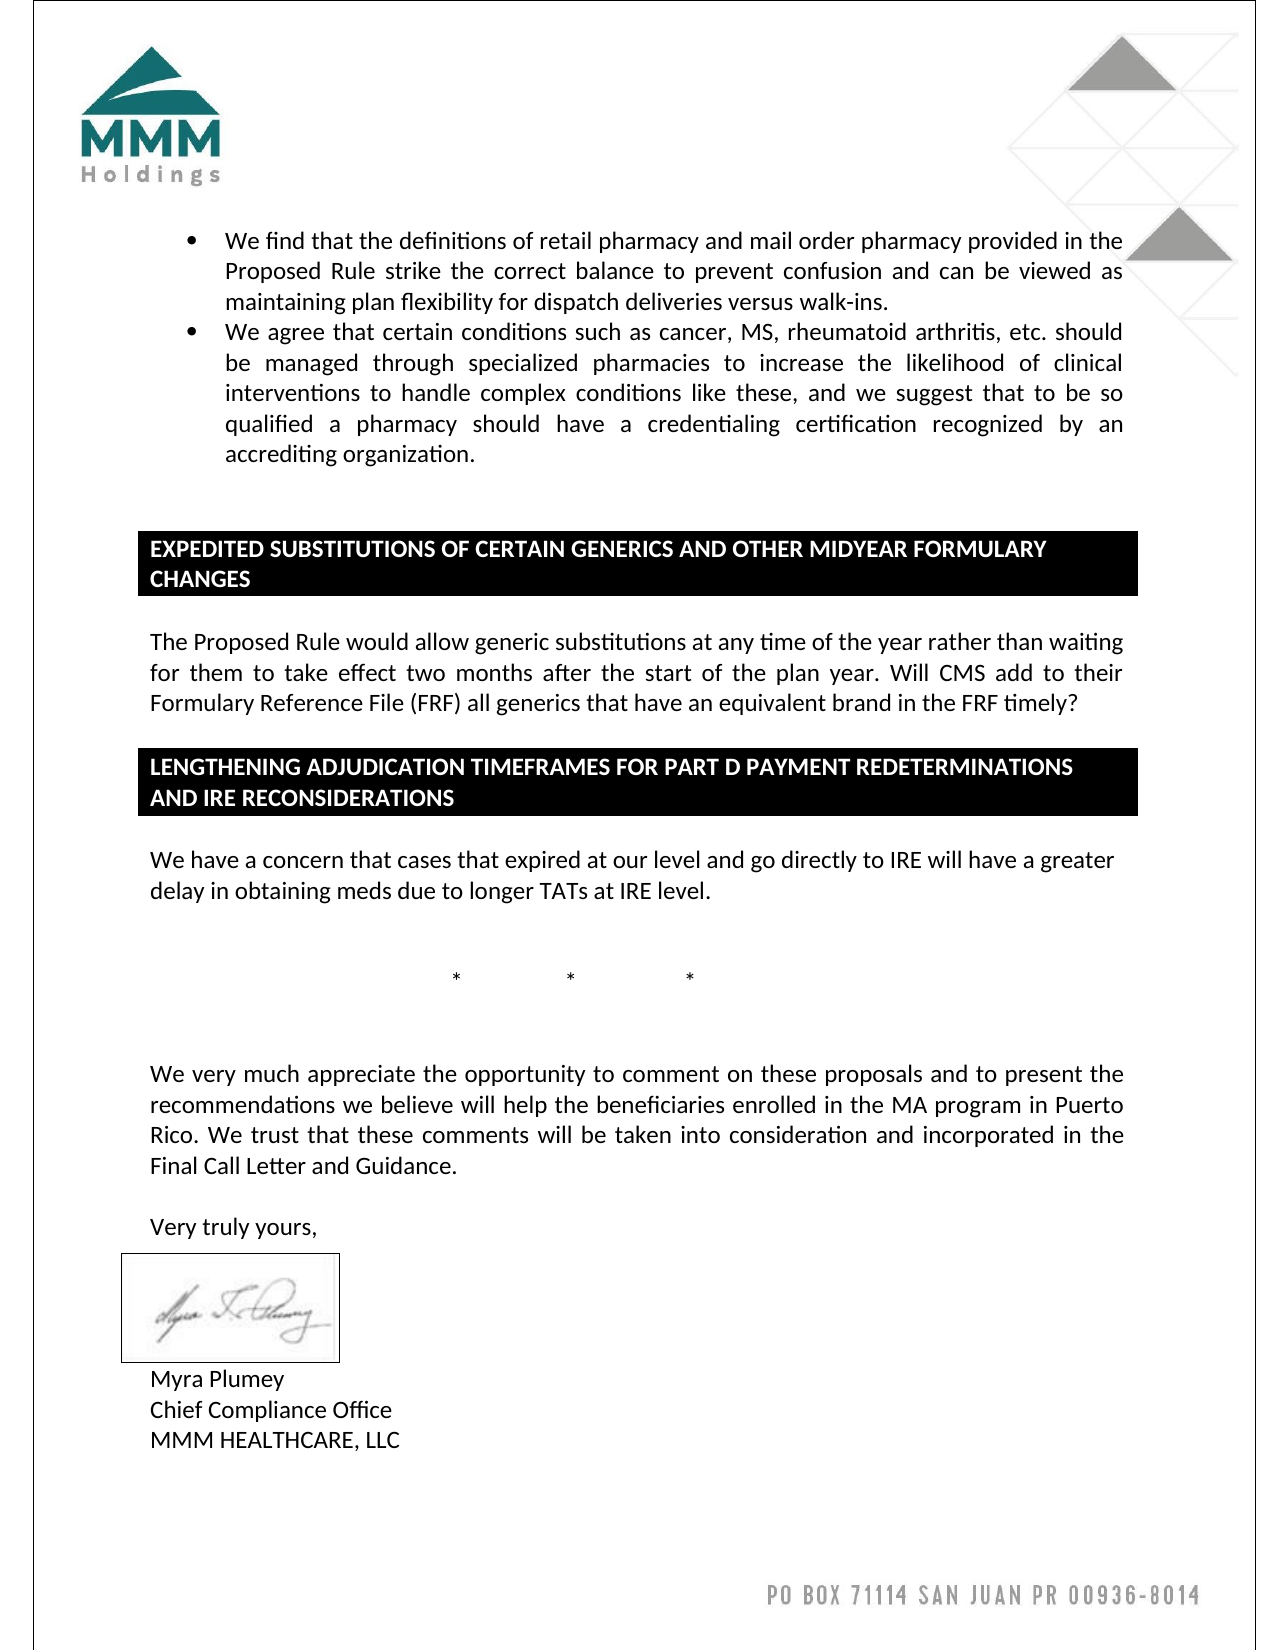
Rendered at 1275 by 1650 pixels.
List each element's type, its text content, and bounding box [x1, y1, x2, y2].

text Chief Compliance Office MMM HEALTHCARE, LLC [150, 1394, 402, 1455]
text Myra Plumey [150, 1363, 1148, 1394]
text We very much appreciate the opportunity to comment on these proposals and to present the recommendations we believe will help the beneficiaries enrolled in the MA program in Puerto Rico. We trust that these comments will be taken into consideration and incorporated in the Final Call Letter and Guidance. [150, 1058, 1126, 1180]
text We have a concern that cases that expired at our level and go directly to IRE will have a greater delay in obtaining meds due to longer TATs at IRE level. [150, 844, 1129, 906]
list We agree that certain conditions such as cancer, MS, rheumatoid arthritis, etc. should be managed through specialized pharmacies to increase the likelihood of clinical interventions to handle complex conditions like these, and we suggest that to be so qualified a pharmacy should have a credentialing certification recognized by an accrediting organization. [187, 316, 1125, 469]
list We find that the definitions of retail pharmacy and mail order pharmacy provided in the Proposed Rule strike the correct balance to prevent confusion and can be viewed as maintaining plan flexibility for dispatch deliveries versus walk-ins. [187, 225, 1125, 316]
text Very truly yours, [150, 1211, 1148, 1241]
picture [34, 1, 1255, 1650]
text * * * [450, 967, 1148, 997]
text The Proposed Rule would allow generic substitutions at any time of the year rather than waiting for them to take effect two months after the start of the plan year. Will CMS add to their Formulary Reference File (FRF) all generics that have an equivalent brand in the FRF timely? [150, 626, 1126, 718]
